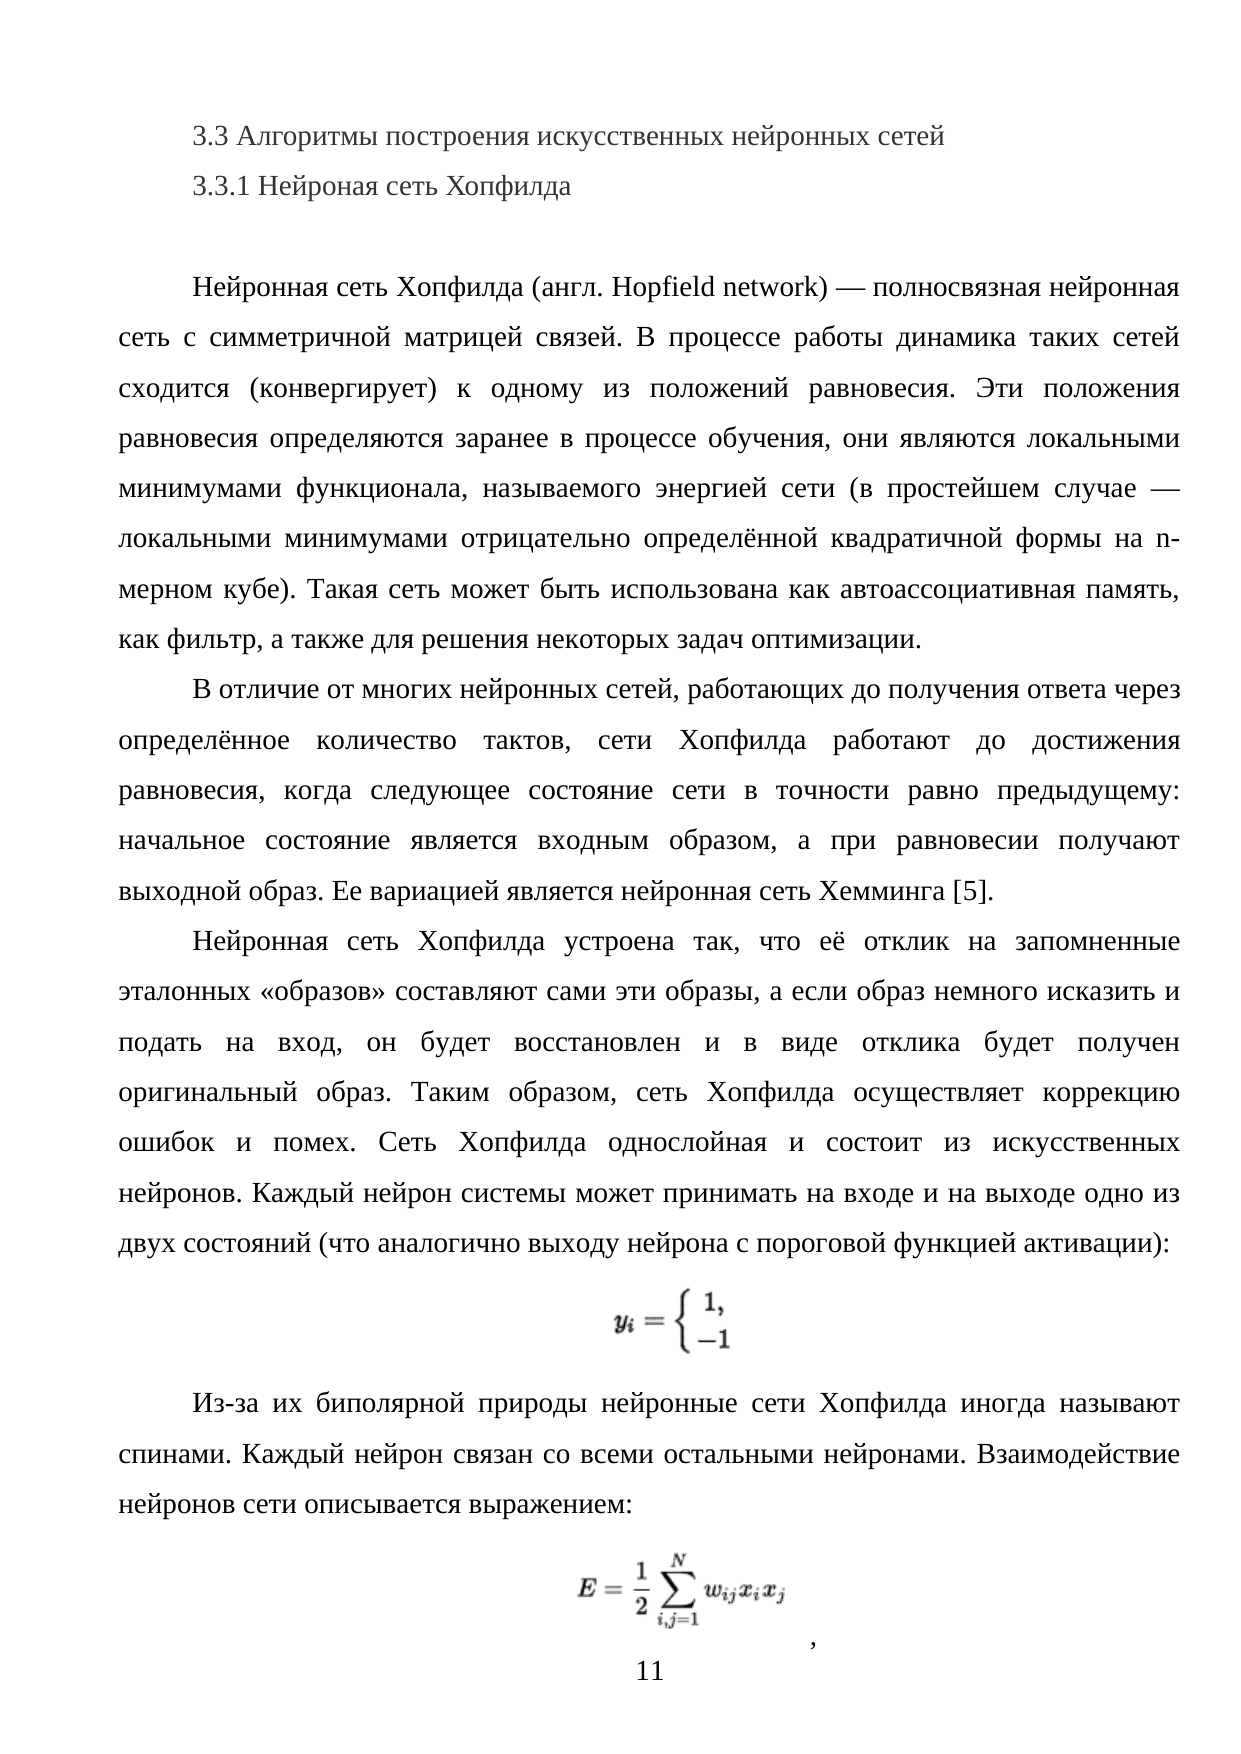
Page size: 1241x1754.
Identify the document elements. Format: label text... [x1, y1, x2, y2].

text Из-за их биполярной природы нейронные сети Хопфилда иногда называют спинами. Каждый нейрон связан со всеми остальными нейронами. Взаимодействие нейронов сети описывается выражением: [118, 1386, 1181, 1520]
text В отличие от многих нейронных сетей, работающих до получения ответа через определённое количество тактов, сети Хопфилда работают до достижения равновесия, когда следующее состояние сети в точности равно предыдущему: начальное состояние является входным образом, а при равновесии получают выходной образ. Ее вариацией является нейронная сеть Хемминга [5]. [118, 672, 1181, 906]
picture [594, 1275, 780, 1369]
picture [556, 1536, 810, 1646]
text Нейронная сеть Хопфилда устроена так, что её отклик на запомненные эталонных «образов» составляют сами эти образы, а если образ немного исказить и подать на вход, он будет восстановлен и в виде отклика будет получен оригинальный образ. Таким образом, сеть Хопфилда осуществляет коррекцию ошибок и помех. Сеть Хопфилда однослойная и состоит из искусственных нейронов. Каждый нейрон системы может принимать на входе и на выходе одно из двух состояний (что аналогично выходу нейрона с пороговой функцией активации): [118, 923, 1181, 1258]
subtitle 3.3 Алгоритмы построения искусственных нейронных сетей [118, 118, 1181, 152]
text Нейронная сеть Хопфилда (англ. Hopfield network) — полносвязная нейронная сеть с симметричной матрицей связей. В процессе работы динамика таких сетей сходится (конвергирует) к одному из положений равновесия. Эти положения равновесия определяются заранее в процессе обучения, они являются локальными минимумами функционала, называемого энергией сети (в простейшем случае — локальными минимумами отрицательно определённой квадратичной формы на n-мерном кубе). Такая сеть может быть использована как автоассоциативная память, как фильтр, а также для решения некоторых задач оптимизации. [118, 269, 1181, 655]
subtitle 3.3.1 Нейроная сеть Хопфилда [118, 168, 1181, 202]
text , [192, 1537, 1181, 1652]
